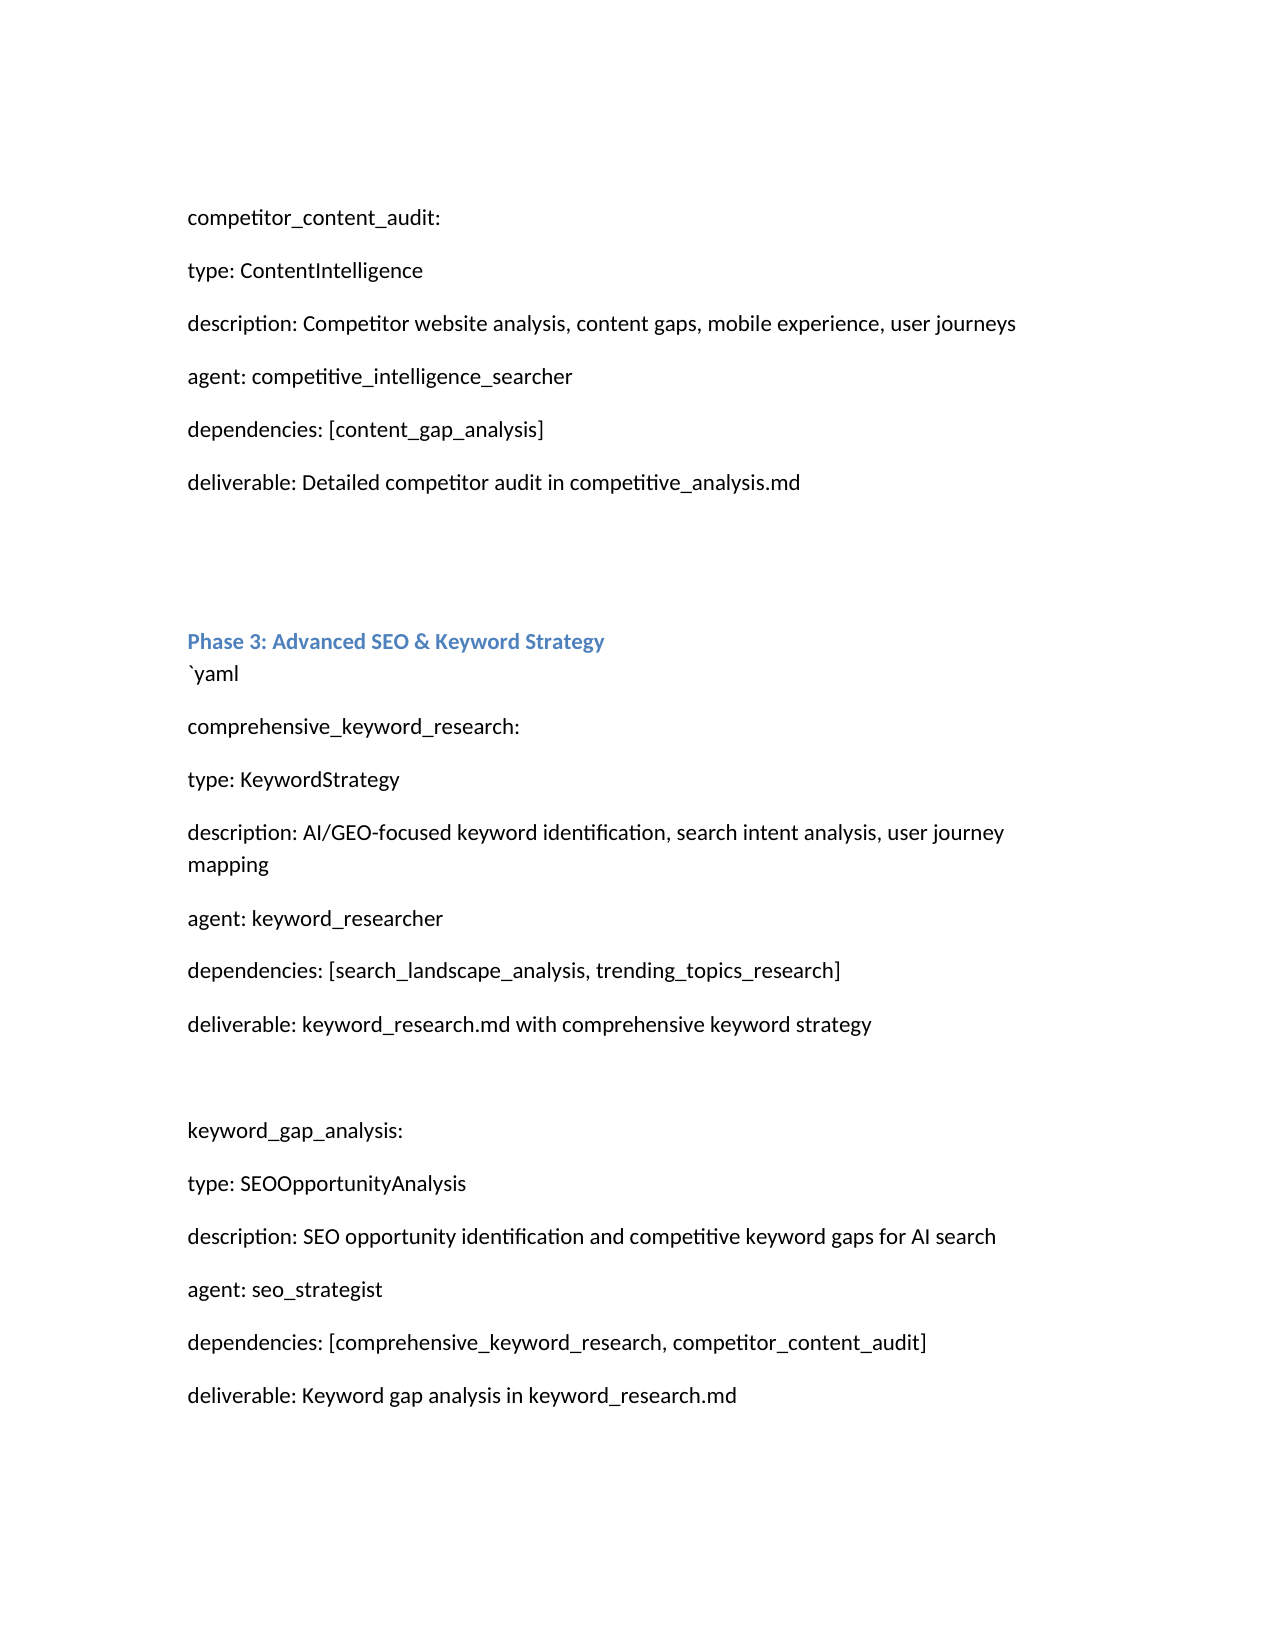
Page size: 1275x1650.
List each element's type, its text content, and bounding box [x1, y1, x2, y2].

text dependencies: [search_landscape_analysis, trending_topics_research] [187, 957, 1087, 985]
text dependencies: [content_gap_analysis] [187, 415, 1087, 443]
text competitor_content_audit: [187, 203, 1087, 231]
text deliverable: Detailed competitor audit in competitive_analysis.md [187, 468, 1087, 496]
text agent: keyword_researcher [187, 904, 1087, 932]
text agent: competitive_intelligence_searcher [187, 362, 1087, 390]
text description: Competitor website analysis, content gaps, mobile experience, user journeys [187, 309, 1087, 337]
text deliverable: Keyword gap analysis in keyword_research.md [187, 1381, 1087, 1409]
text type: SEOOpportunityAnalysis [187, 1169, 1087, 1197]
text `yaml [187, 659, 1087, 687]
text description: SEO opportunity identification and competitive keyword gaps for AI search [187, 1222, 1087, 1250]
text type: ContentIntelligence [187, 256, 1087, 284]
text comprehensive_keyword_research: [187, 712, 1087, 740]
subtitle Phase 3: Advanced SEO & Keyword Strategy [187, 627, 1087, 655]
text type: KeywordStrategy [187, 765, 1087, 793]
text description: AI/GEO-focused keyword identification, search intent analysis, user journey mapping [187, 818, 1087, 879]
text deliverable: keyword_research.md with comprehensive keyword strategy [187, 1010, 1087, 1038]
text keyword_gap_analysis: [187, 1116, 1087, 1144]
text dependencies: [comprehensive_keyword_research, competitor_content_audit] [187, 1328, 1087, 1356]
text agent: seo_strategist [187, 1275, 1087, 1303]
